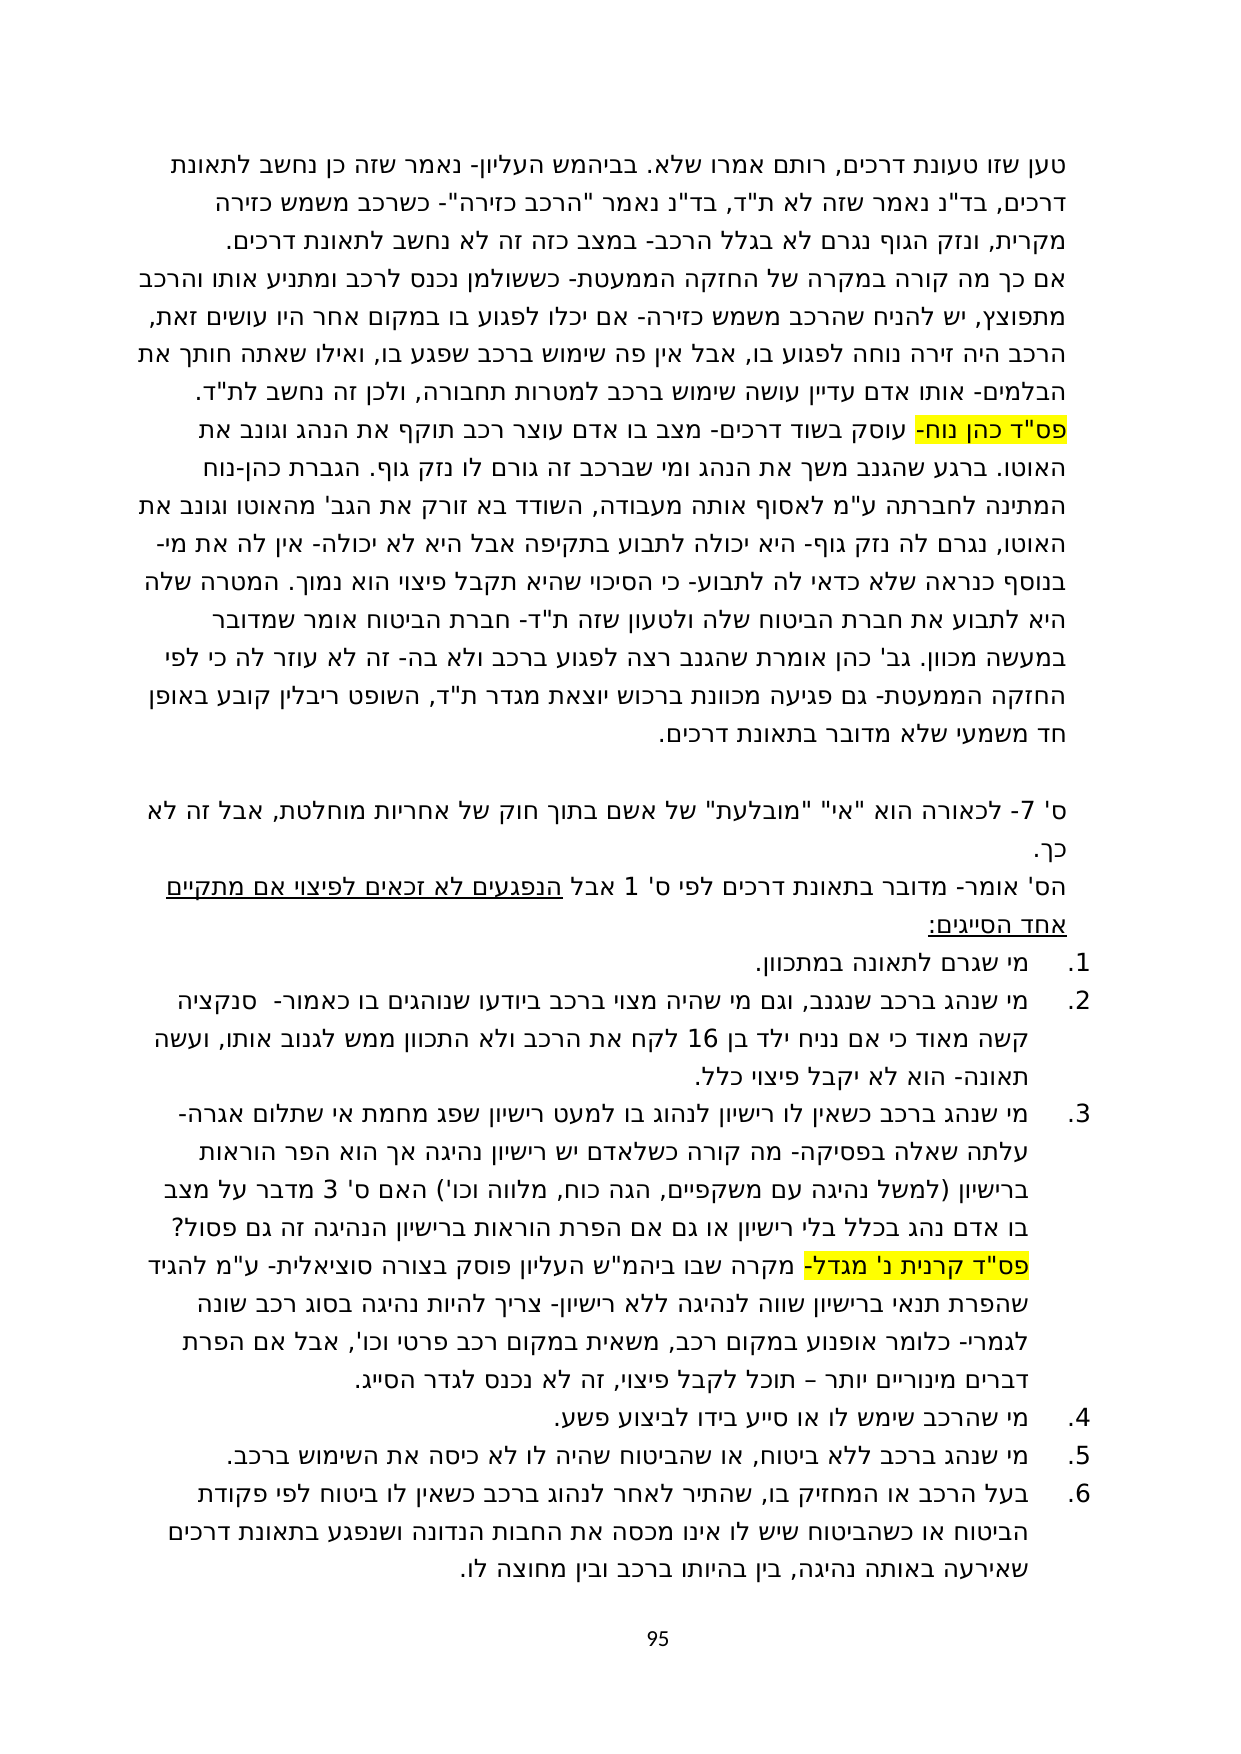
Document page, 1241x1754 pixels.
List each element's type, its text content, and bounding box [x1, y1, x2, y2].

list מי שגרם לתאונה במתכוון. [136, 948, 1067, 977]
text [136, 150, 1067, 255]
text הס' אומר- מדובר בתאונת דרכים לפי ס' 1 אבל הנפגעים לא זכאים לפיצוי אם מתקיים אחד הסייגים: [136, 872, 1067, 939]
list מי שנהג ברכב שנגנב, וגם מי שהיה מצוי ברכב ביודעו שנוהגים בו כאמור- סנקציה קשה מאוד כי אם נניח ילד בן 16 לקח את הרכב ולא התכוון ממש לגנוב אותו, ועשה תאונה- הוא לא יקבל פיצוי כלל. [136, 986, 1067, 1091]
list מי שנהג ברכב כשאין לו רישיון לנהוג בו למעט רישיון שפג מחמת אי שתלום אגרה- עלתה שאלה בפסיקה- מה קורה כשלאדם יש רישיון נהיגה אך הוא הפר הוראות ברישיון (למשל נהיגה עם משקפיים, הגה כוח, מלווה וכו') האם ס' 3 מדבר על מצב בו אדם נהג בכלל בלי רישיון או גם אם הפרת הוראות ברישיון הנהיגה זה גם פסול? פס"ד קרנית נ' מגדל- מקרה שבו ביהמ"ש העליון פוסק בצורה סוציאלית- ע"מ להגיד שהפרת תנאי ברישיון שווה לנהיגה ללא רישיון- צריך להיות נהיגה בסוג רכב שונה לגמרי- כלומר אופנוע במקום רכב, משאית במקום רכב פרטי וכו', אבל אם הפרת דברים מינוריים יותר – תוכל לקבל פיצוי, זה לא נכנס לגדר הסייג. [136, 1099, 1067, 1394]
text ס' 7- לכאורה הוא "אי" "מובלעת" של אשם בתוך חוק של אחריות מוחלטת, אבל זה לא כך. [136, 796, 1067, 863]
text פס"ד כהן נוח- עוסק בשוד דרכים- מצב בו אדם עוצר רכב תוקף את הנהג וגונב את האוטו. ברגע שהגנב משך את הנהג ומי שברכב זה גורם לו נזק גוף. הגברת כהן-נוח המתינה לחברתה ע"מ לאסוף אותה מעבודה, השודד בא זורק את הגב' מהאוטו וגונב את האוטו, נגרם לה נזק גוף- היא יכולה לתבוע בתקיפה אבל היא לא יכולה- אין לה את מי- בנוסף כנראה שלא כדאי לה לתבוע- כי הסיכוי שהיא תקבל פיצוי הוא נמוך. המטרה שלה היא לתבוע את חברת הביטוח שלה ולטעון שזה ת"ד- חברת הביטוח אומר שמדובר במעשה מכוון. גב' כהן אומרת שהגנב רצה לפגוע ברכב ולא בה- זה לא עוזר לה כי לפי החזקה הממעטת- גם פגיעה מכוונת ברכוש יוצאת מגדר ת"ד, השופט ריבלין קובע באופן חד משמעי שלא מדובר בתאונת דרכים. [136, 415, 1067, 748]
list מי שנהג ברכב ללא ביטוח, או שהביטוח שהיה לו לא כיסה את השימוש ברכב. [136, 1441, 1067, 1470]
text אם כך מה קורה במקרה של החזקה הממעטת- כששולמן נכנס לרכב ומתניע אותו והרכב מתפוצץ, יש להניח שהרכב משמש כזירה- אם יכלו לפגוע בו במקום אחר היו עושים זאת, הרכב היה זירה נוחה לפגוע בו, אבל אין פה שימוש ברכב שפגע בו, ואילו שאתה חותך את הבלמים- אותו אדם עדיין עושה שימוש ברכב למטרות תחבורה, ולכן זה נחשב לת"ד. [136, 264, 1067, 407]
list בעל הרכב או המחזיק בו, שהתיר לאחר לנהוג ברכב כשאין לו ביטוח לפי פקודת הביטוח או כשהביטוח שיש לו אינו מכסה את החבות הנדונה ושנפגע בתאונת דרכים שאירעה באותה נהיגה, בין בהיותו ברכב ובין מחוצה לו. [136, 1479, 1067, 1584]
list מי שהרכב שימש לו או סייע בידו לביצוע פשע. [136, 1403, 1067, 1432]
